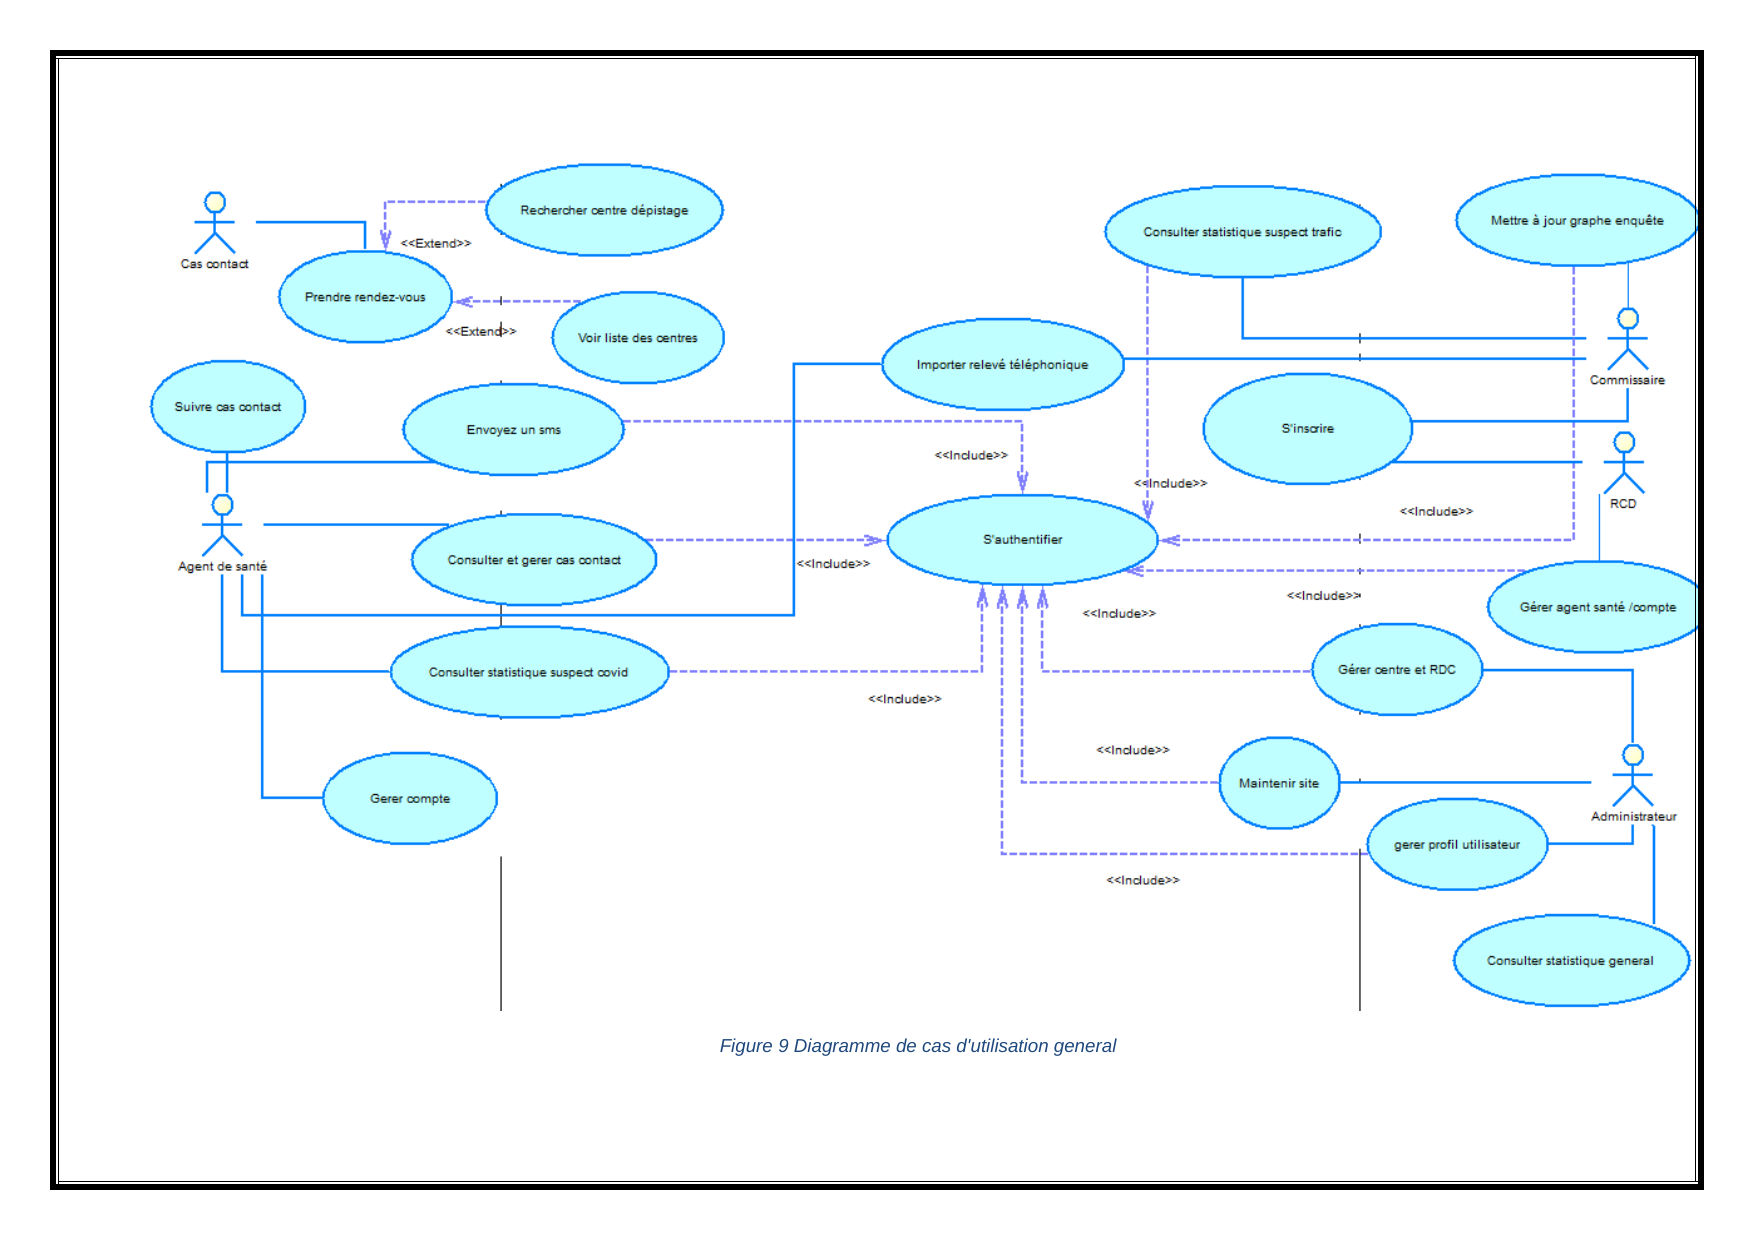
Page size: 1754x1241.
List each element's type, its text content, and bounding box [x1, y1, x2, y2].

picture [147, 147, 1695, 1011]
text Figure 9 Diagramme de cas d'utilisation general [148, 1035, 1606, 1057]
